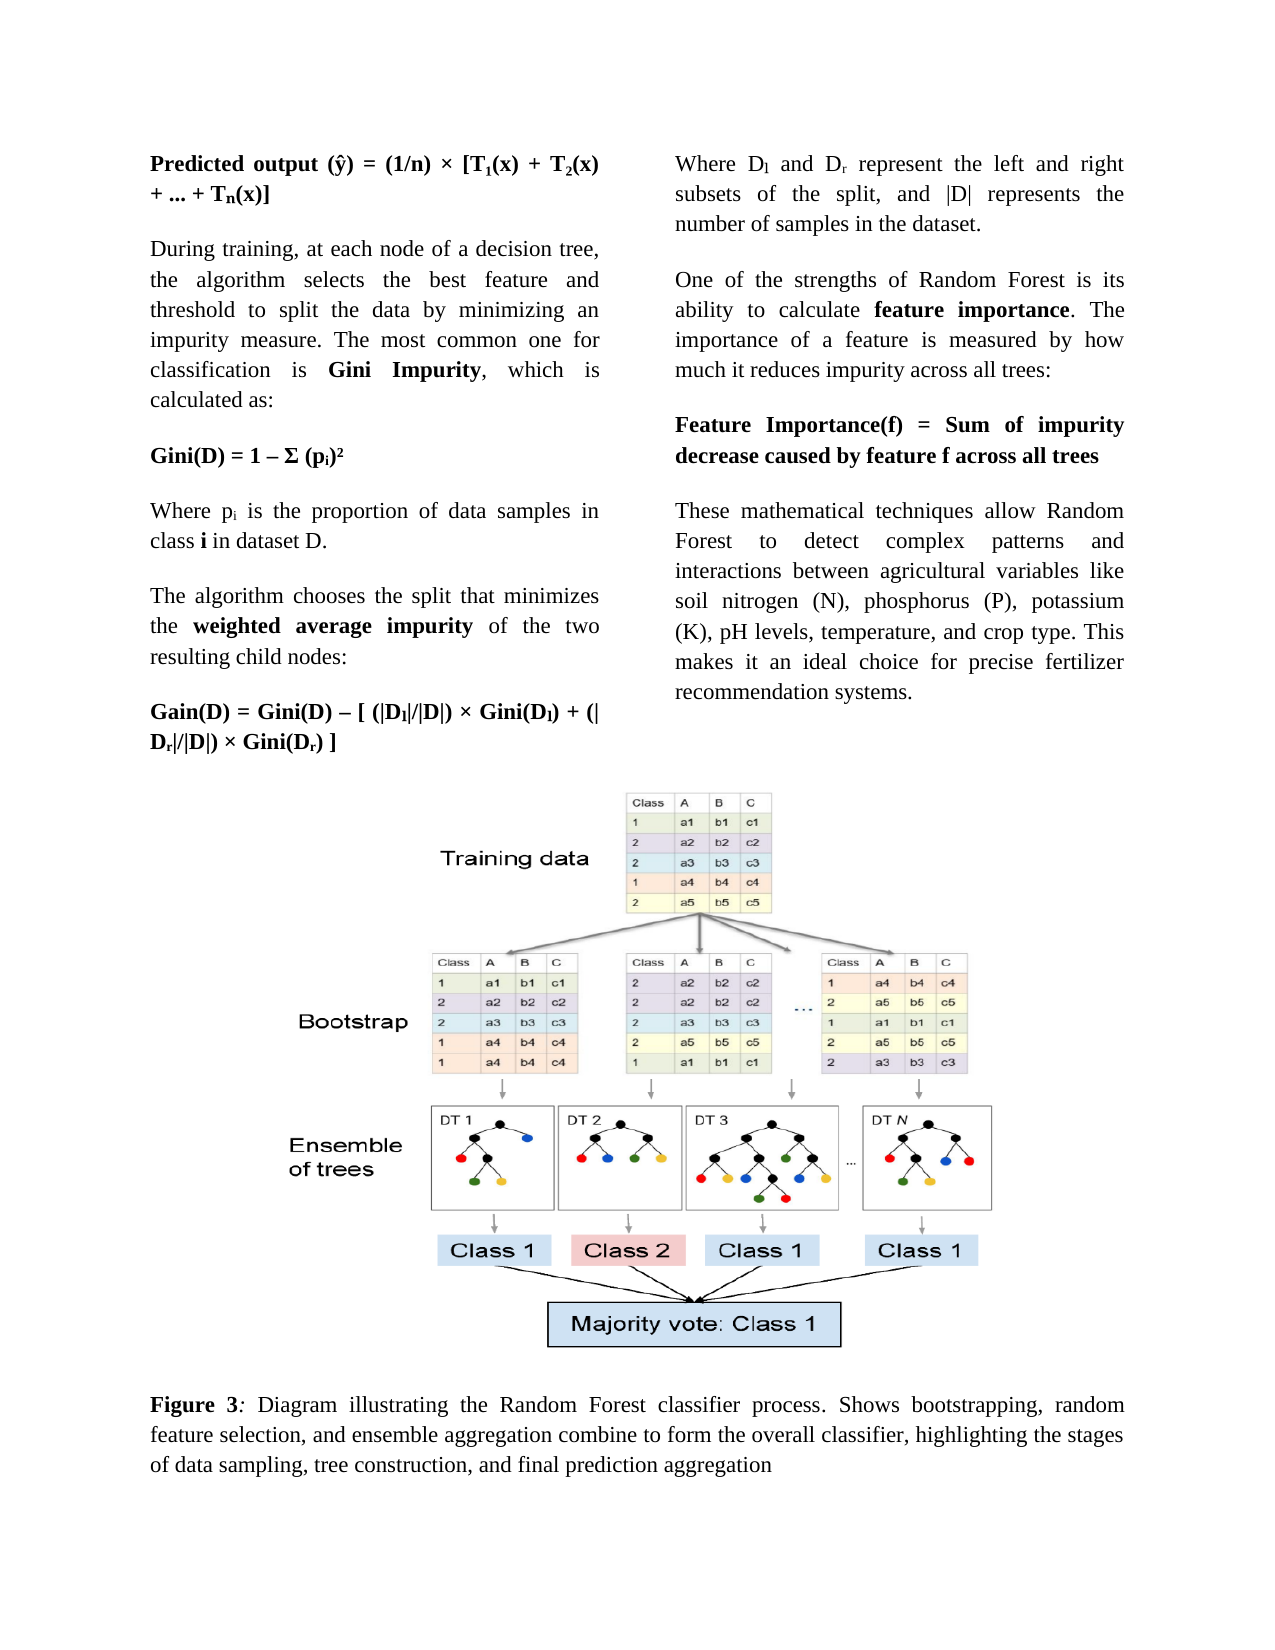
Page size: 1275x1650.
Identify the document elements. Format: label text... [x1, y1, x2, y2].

text The algorithm chooses the split that minimizes the weighted average impurity of the two resulting child nodes: [150, 582, 600, 669]
text Predicted output (ŷ) = (1/n) × [T₁(x) + T₂(x) + ... + Tₙ(x)] [150, 150, 600, 207]
text Feature Importance(f) = Sum of impurity decrease caused by feature f across all trees [675, 411, 1125, 468]
picture [265, 770, 1041, 1370]
text Where Dₗ and Dᵣ represent the left and right subsets of the split, and |D| represents the number of samples in the dataset. [675, 150, 1125, 237]
text Where pᵢ is the proportion of data samples in class i in dataset D. [150, 497, 600, 553]
text Figure 3: Diagram illustrating the Random Forest classifier process. Shows bootstrapping, random feature selection, and ensemble aggregation combine to form the overall classifier, highlighting the stages of data sampling, tree construction, and final prediction aggregation [150, 1391, 1125, 1477]
text During training, at each node of a decision tree, the algorithm selects the best feature and threshold to split the data by minimizing an impurity measure. The most common one for classification is Gini Impurity, which is calculated as: [150, 235, 600, 413]
text These mathematical techniques allow Random Forest to detect complex patterns and interactions between agricultural variables like soil nitrogen (N), phosphorus (P), potassium (K), pH levels, temperature, and crop type. This makes it an ideal choice for precise fertilizer recommendation systems. [675, 497, 1125, 704]
text Gain(D) = Gini(D) – [ (|Dₗ|/|D|) × Gini(Dₗ) + (|Dᵣ|/|D|) × Gini(Dᵣ) ] [150, 698, 600, 754]
text One of the strengths of Random Forest is its ability to calculate feature importance. The importance of a feature is measured by how much it reduces impurity across all trees: [675, 266, 1125, 383]
text Gini(D) = 1 – Σ (pᵢ)² [150, 442, 600, 468]
